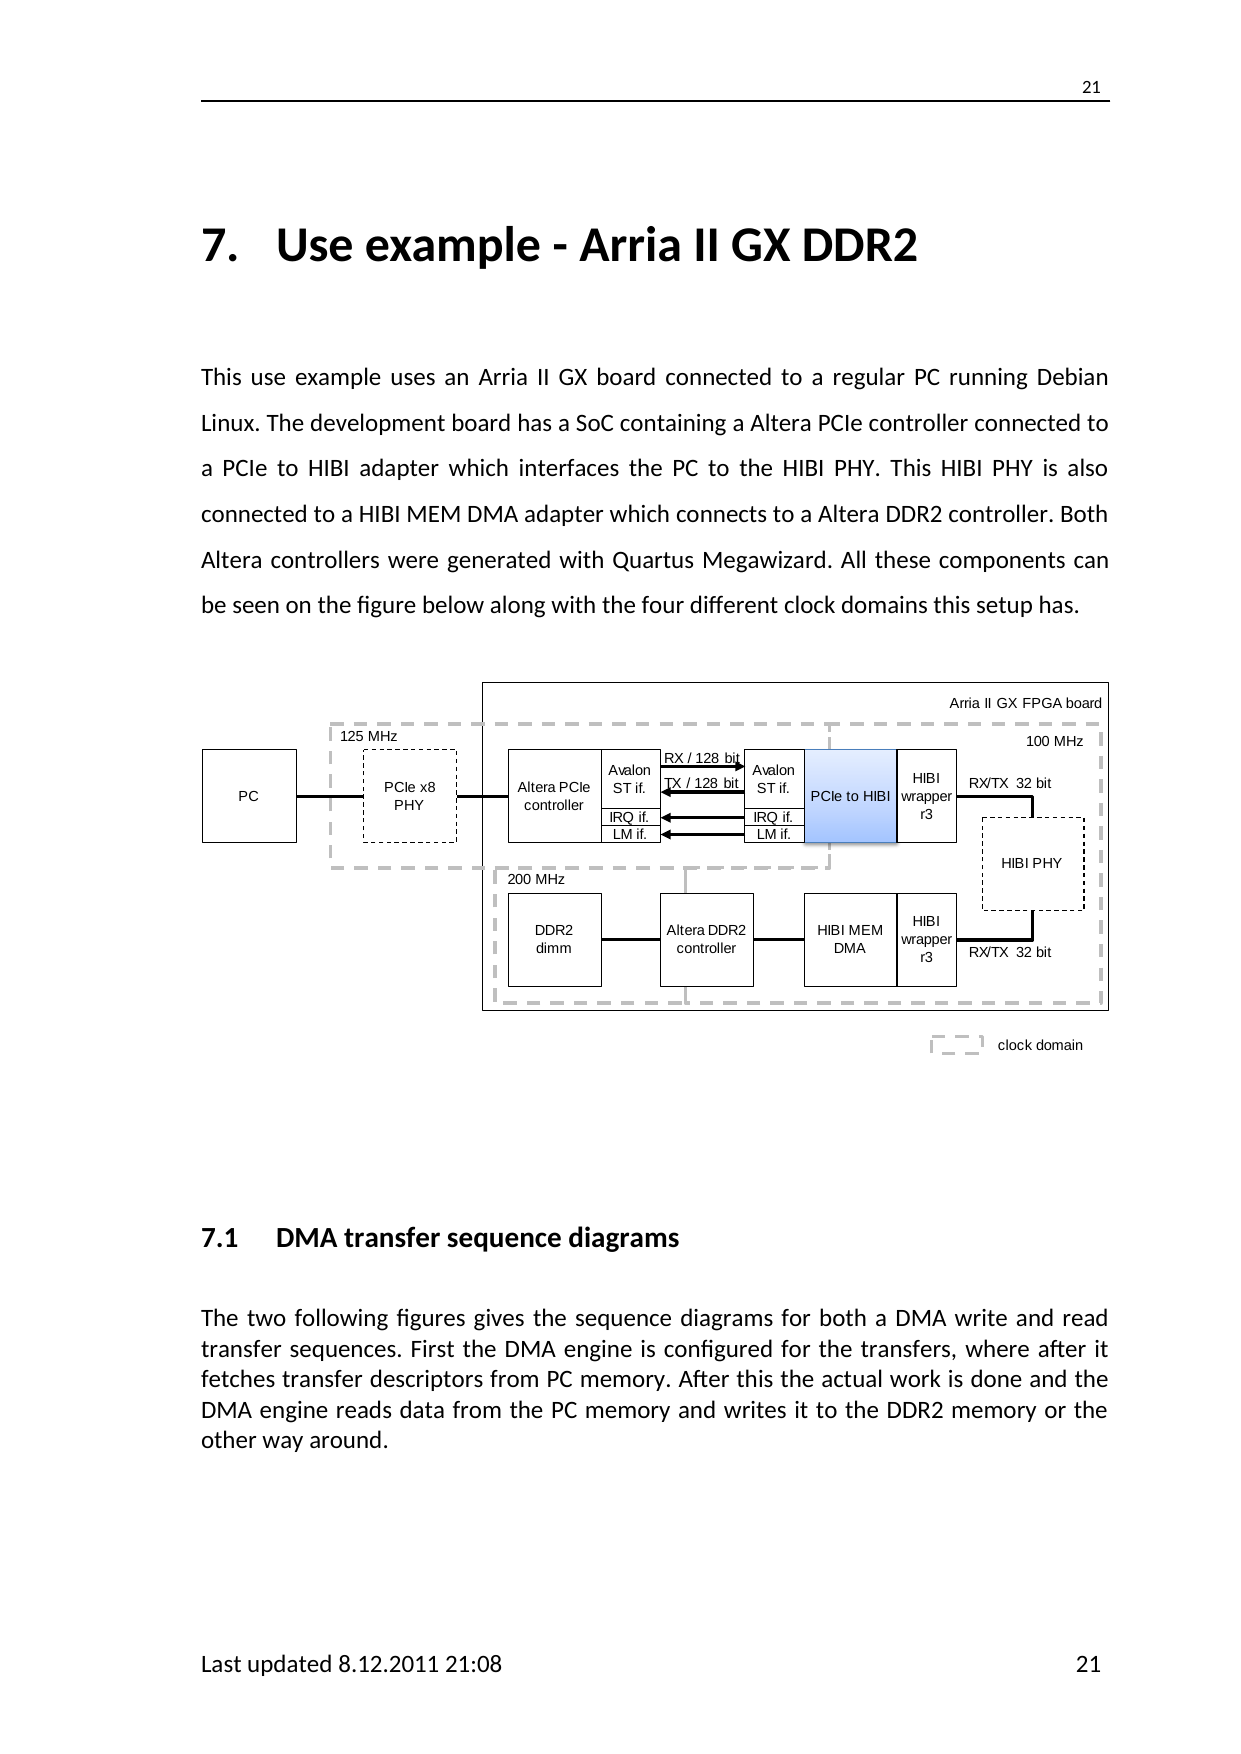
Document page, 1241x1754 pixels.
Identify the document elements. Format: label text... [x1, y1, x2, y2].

text This use example uses an Arria II GX board connected to a regular PC running Debian Linux. The development board has a SoC containing a Altera PCIe controller connected to a PCIe to HIBI adapter which interfaces the PC to the HIBI PHY. This HIBI PHY is also connected to a HIBI MEM DMA adapter which connects to a Altera DDR2 controller. Both Altera controllers were generated with Quartus Megawizard. All these components can be seen on the figure below along with the four different clock domains this setup has. [201, 361, 1110, 620]
subtitle DMA transfer sequence diagrams [201, 1219, 1110, 1254]
text The two following figures gives the sequence diagrams for both a DMA write and read transfer sequences. First the DMA engine is configured for the transfers, where after it fetches transfer descriptors from PC memory. After this the actual work is done and the DMA engine reads data from the PC memory and writes it to the DDR2 memory or the other way around. [201, 1302, 1110, 1455]
subtitle Use example - Arria II GX DDR2 [201, 212, 1110, 273]
